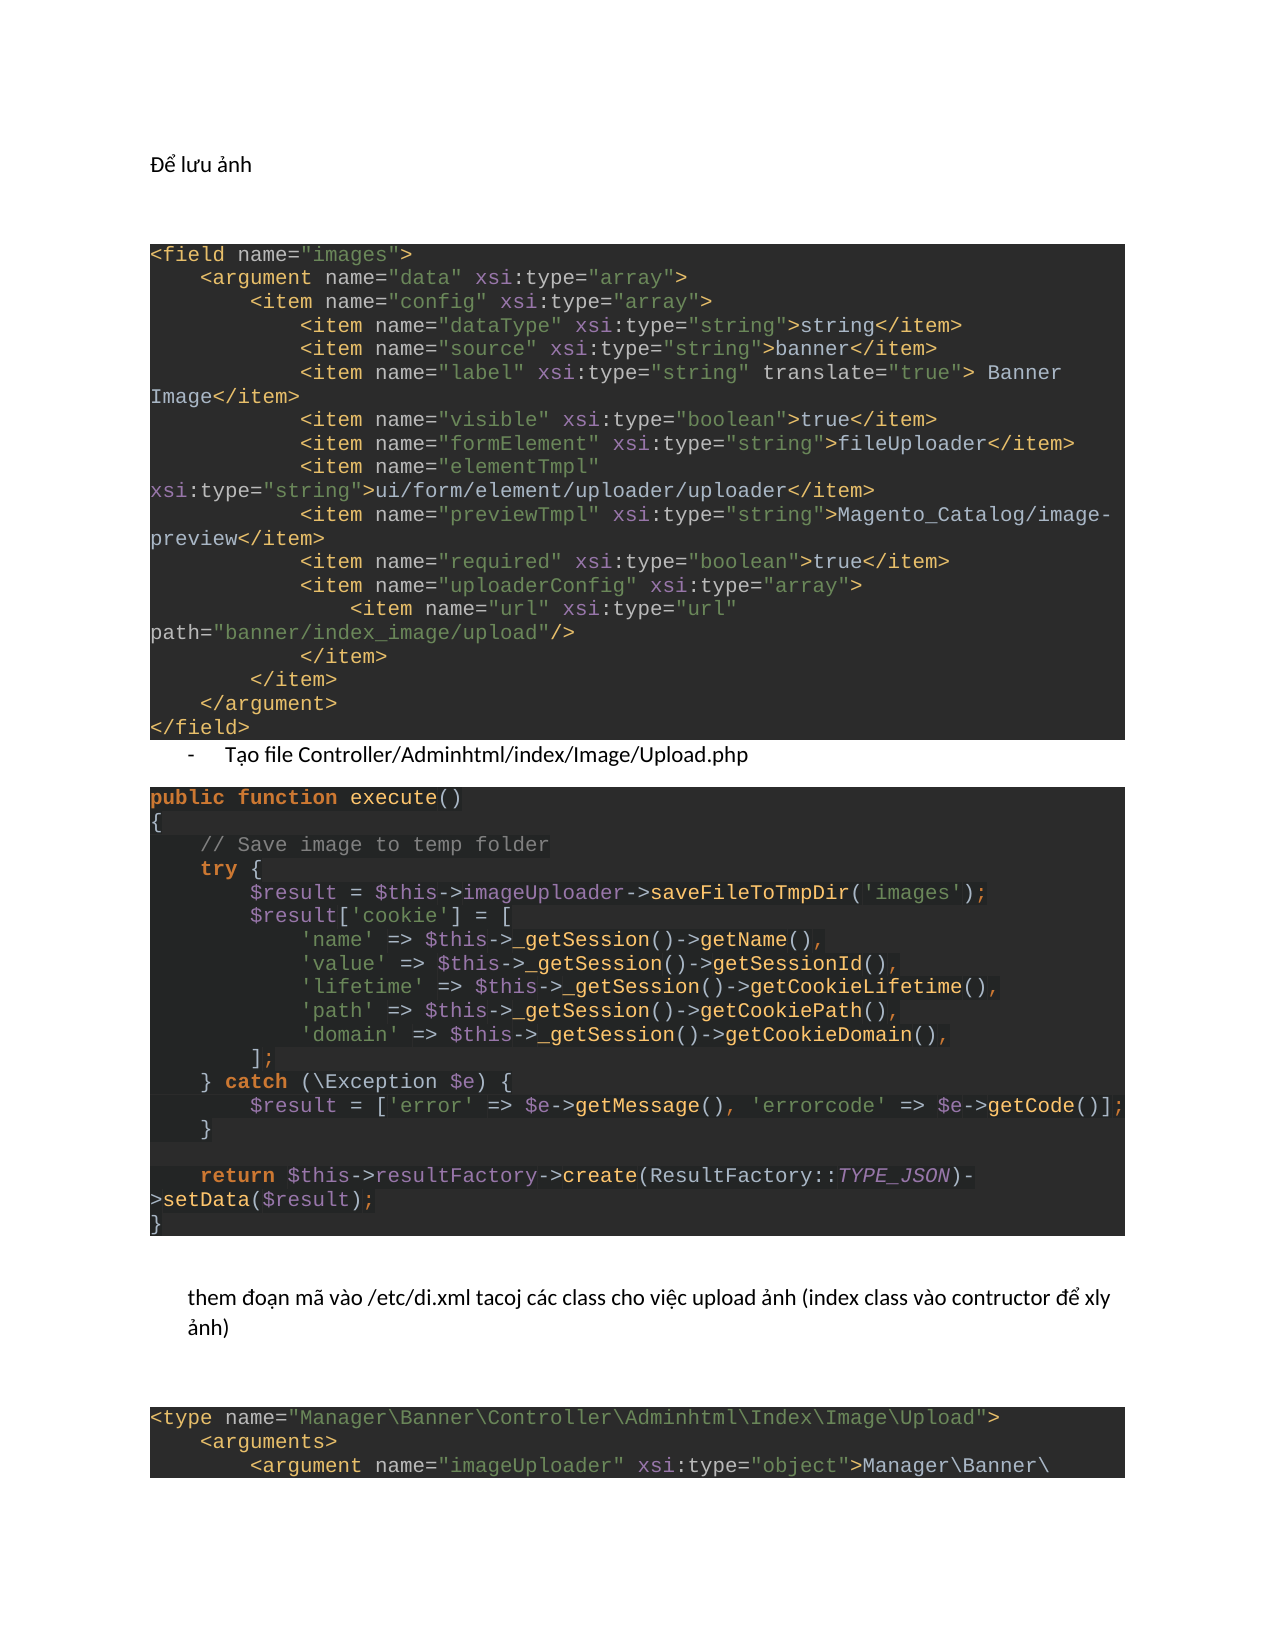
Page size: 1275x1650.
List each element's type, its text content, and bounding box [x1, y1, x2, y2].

text them đoạn mã vào /etc/di.xml tacoj các class cho việc upload ảnh (index class vào contructor để xly ảnh) [187, 1283, 1125, 1342]
text public function execute() { // Save image to temp folder try { $result = $this->imageUploader->saveFileToTmpDir('images'); $result['cookie'] = [ 'name' => $this->_getSession()->getName(), 'value' => $this->_getSession()->getSessionId(), 'lifetime' => $this->_getSession()->getCookieLifetime(), 'path' => $this->_getSession()->getCookiePath(), 'domain' => $this->_getSession()->getCookieDomain(), ]; } catch (\Exception $e) { $result = ['error' => $e->getMessage(), 'errorcode' => $e->getCode()]; } return $this->resultFactory->create(ResultFactory::TYPE_JSON)->setData($result); } [150, 787, 1125, 1236]
text Để lưu ảnh [150, 150, 1125, 178]
list Tạo file Controller/Adminhtml/index/Image/Upload.php [187, 740, 1125, 768]
